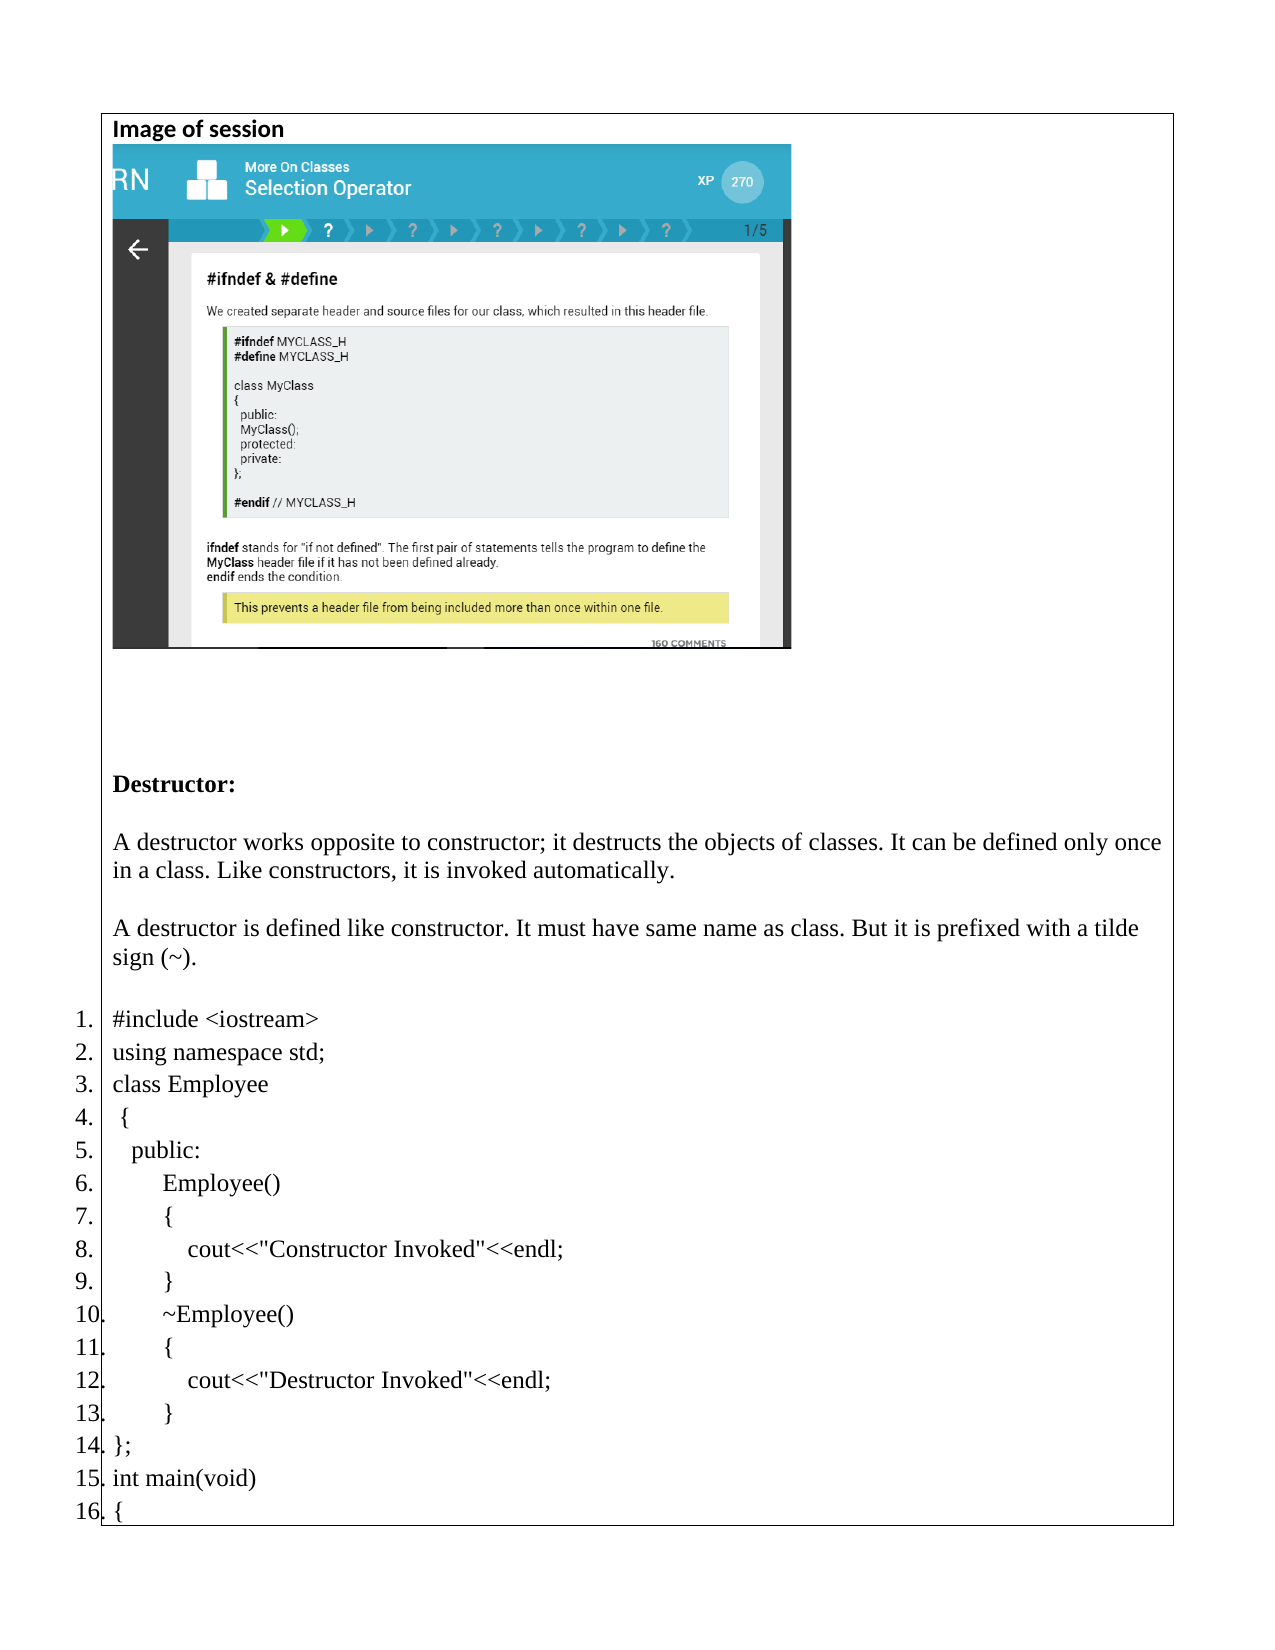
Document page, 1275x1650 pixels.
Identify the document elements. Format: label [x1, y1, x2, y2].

table_cell [102, 114, 1173, 1525]
picture [112, 144, 792, 649]
